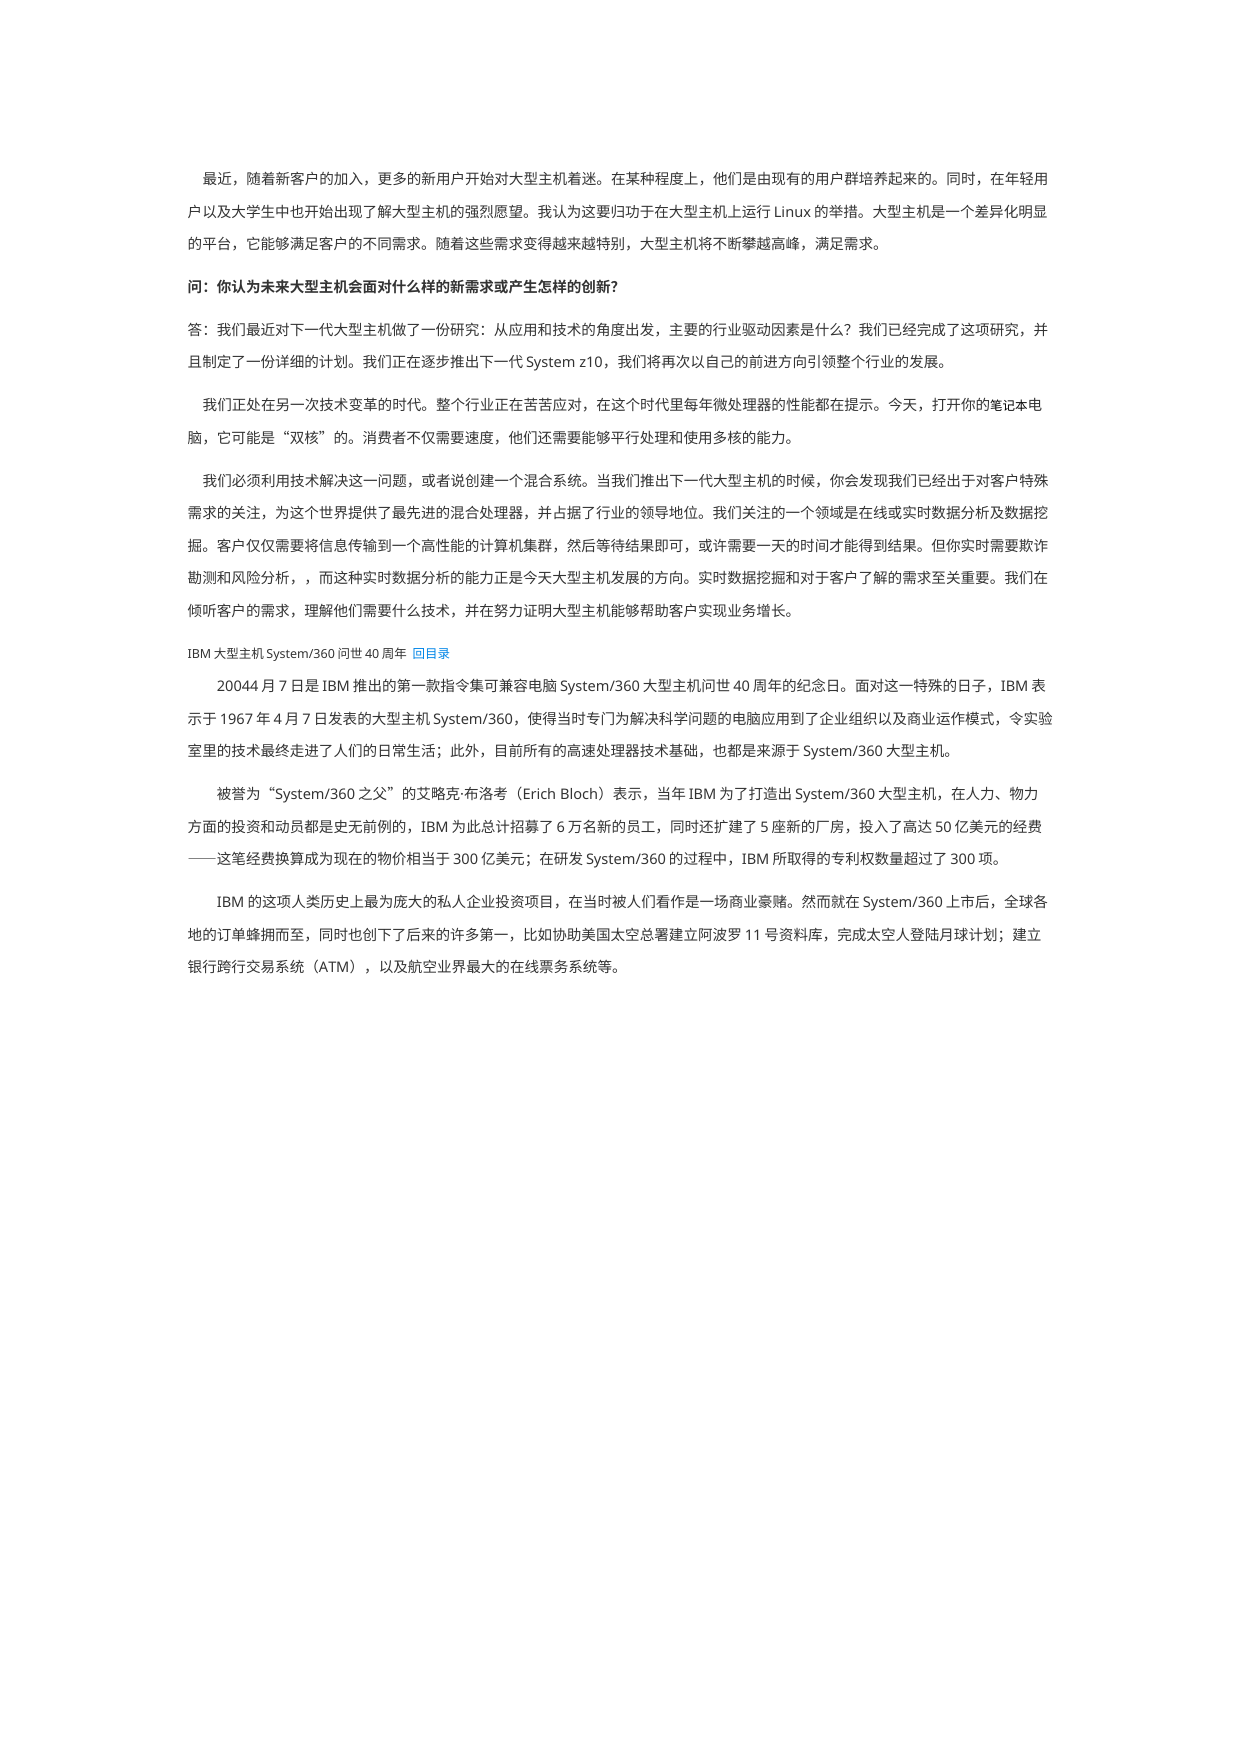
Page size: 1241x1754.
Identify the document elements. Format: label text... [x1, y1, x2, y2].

text 最近，随着新客户的加入，更多的新用户开始对大型主机着迷。在某种程度上，他们是由现有的用户群培养起来的。同时，在年轻用户以及大学生中也开始出现了解大型主机的强烈愿望。我认为这要归功于在大型主机上运行Linux的举措。大型主机是一个差异化明显的平台，它能够满足客户的不同需求。随着这些需求变得越来越特别，大型主机将不断攀越高峰，满足需求。 [187, 162, 1053, 259]
text 被誉为“System/360之父”的艾略克·布洛考（Erich Bloch）表示，当年IBM为了打造出System/360大型主机，在人力、物力方面的投资和动员都是史无前例的，IBM为此总计招募了6万名新的员工，同时还扩建了5座新的厂房，投入了高达50亿美元的经费——这笔经费换算成为现在的物价相当于300亿美元；在研发System/360的过程中，IBM所取得的专利权数量超过了300项。 [187, 777, 1053, 874]
text 我们正处在另一次技术变革的时代。整个行业正在苦苦应对，在这个时代里每年微处理器的性能都在提示。今天，打开你的笔记本电脑，它可能是“双核”的。消费者不仅需要速度，他们还需要能够平行处理和使用多核的能力。 [187, 388, 1053, 453]
text 答：我们最近对下一代大型主机做了一份研究：从应用和技术的角度出发，主要的行业驱动因素是什么？我们已经完成了这项研究，并且制定了一份详细的计划。我们正在逐步推出下一代System z10，我们将再次以自己的前进方向引领整个行业的发展。 [187, 313, 1053, 378]
text 20044月7日是IBM推出的第一款指令集可兼容电脑System/360大型主机问世40周年的纪念日。面对这一特殊的日子，IBM表示于1967年4月7日发表的大型主机System/360，使得当时专门为解决科学问题的电脑应用到了企业组织以及商业运作模式，令实验室里的技术最终走进了人们的日常生活；此外，目前所有的高速处理器技术基础，也都是来源于System/360大型主机。 [187, 669, 1053, 767]
text 我们必须利用技术解决这一问题，或者说创建一个混合系统。当我们推出下一代大型主机的时候，你会发现我们已经出于对客户特殊需求的关注，为这个世界提供了最先进的混合处理器，并占据了行业的领导地位。我们关注的一个领域是在线或实时数据分析及数据挖掘。客户仅仅需要将信息传输到一个高性能的计算机集群，然后等待结果即可，或许需要一天的时间才能得到结果。但你实时需要欺诈勘测和风险分析，，而这种实时数据分析的能力正是今天大型主机发展的方向。实时数据挖掘和对于客户了解的需求至关重要。我们在倾听客户的需求，理解他们需要什么技术，并在努力证明大型主机能够帮助客户实现业务增长。 [187, 464, 1053, 626]
text IBM大型主机System/360问世40周年 回目录 [187, 637, 1053, 669]
text 问：你认为未来大型主机会面对什么样的新需求或产生怎样的创新？ [187, 270, 1053, 302]
text IBM的这项人类历史上最为庞大的私人企业投资项目，在当时被人们看作是一场商业豪赌。然而就在System/360上市后，全球各地的订单蜂拥而至，同时也创下了后来的许多第一，比如协助美国太空总署建立阿波罗11号资料库，完成太空人登陆月球计划；建立银行跨行交易系统（ATM），以及航空业界最大的在线票务系统等。 [187, 885, 1053, 982]
